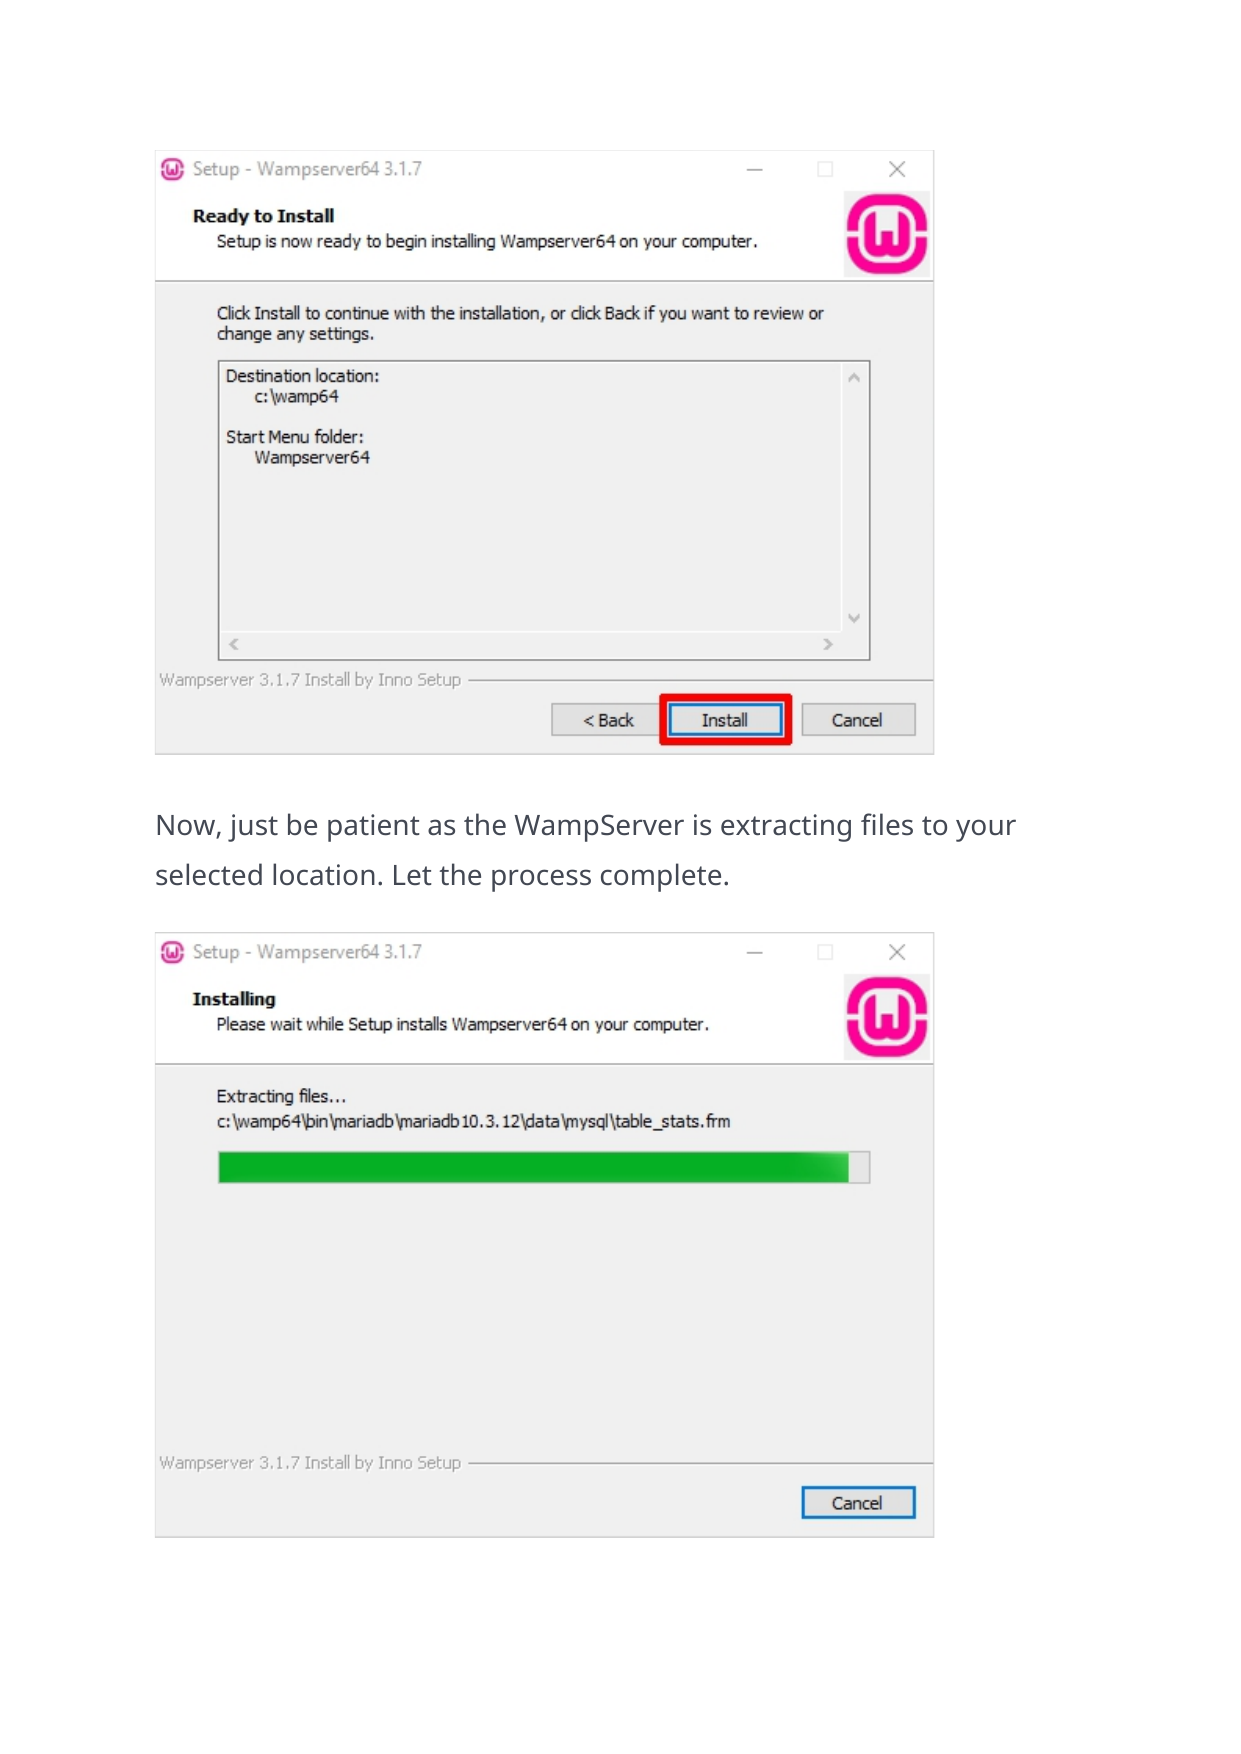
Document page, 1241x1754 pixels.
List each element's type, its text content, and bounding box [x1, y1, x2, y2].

picture [154, 150, 935, 755]
text Now, just be patient as the WampServer is extracting files to your selected location. Let the process complete. [155, 794, 1086, 894]
picture [154, 932, 935, 1538]
